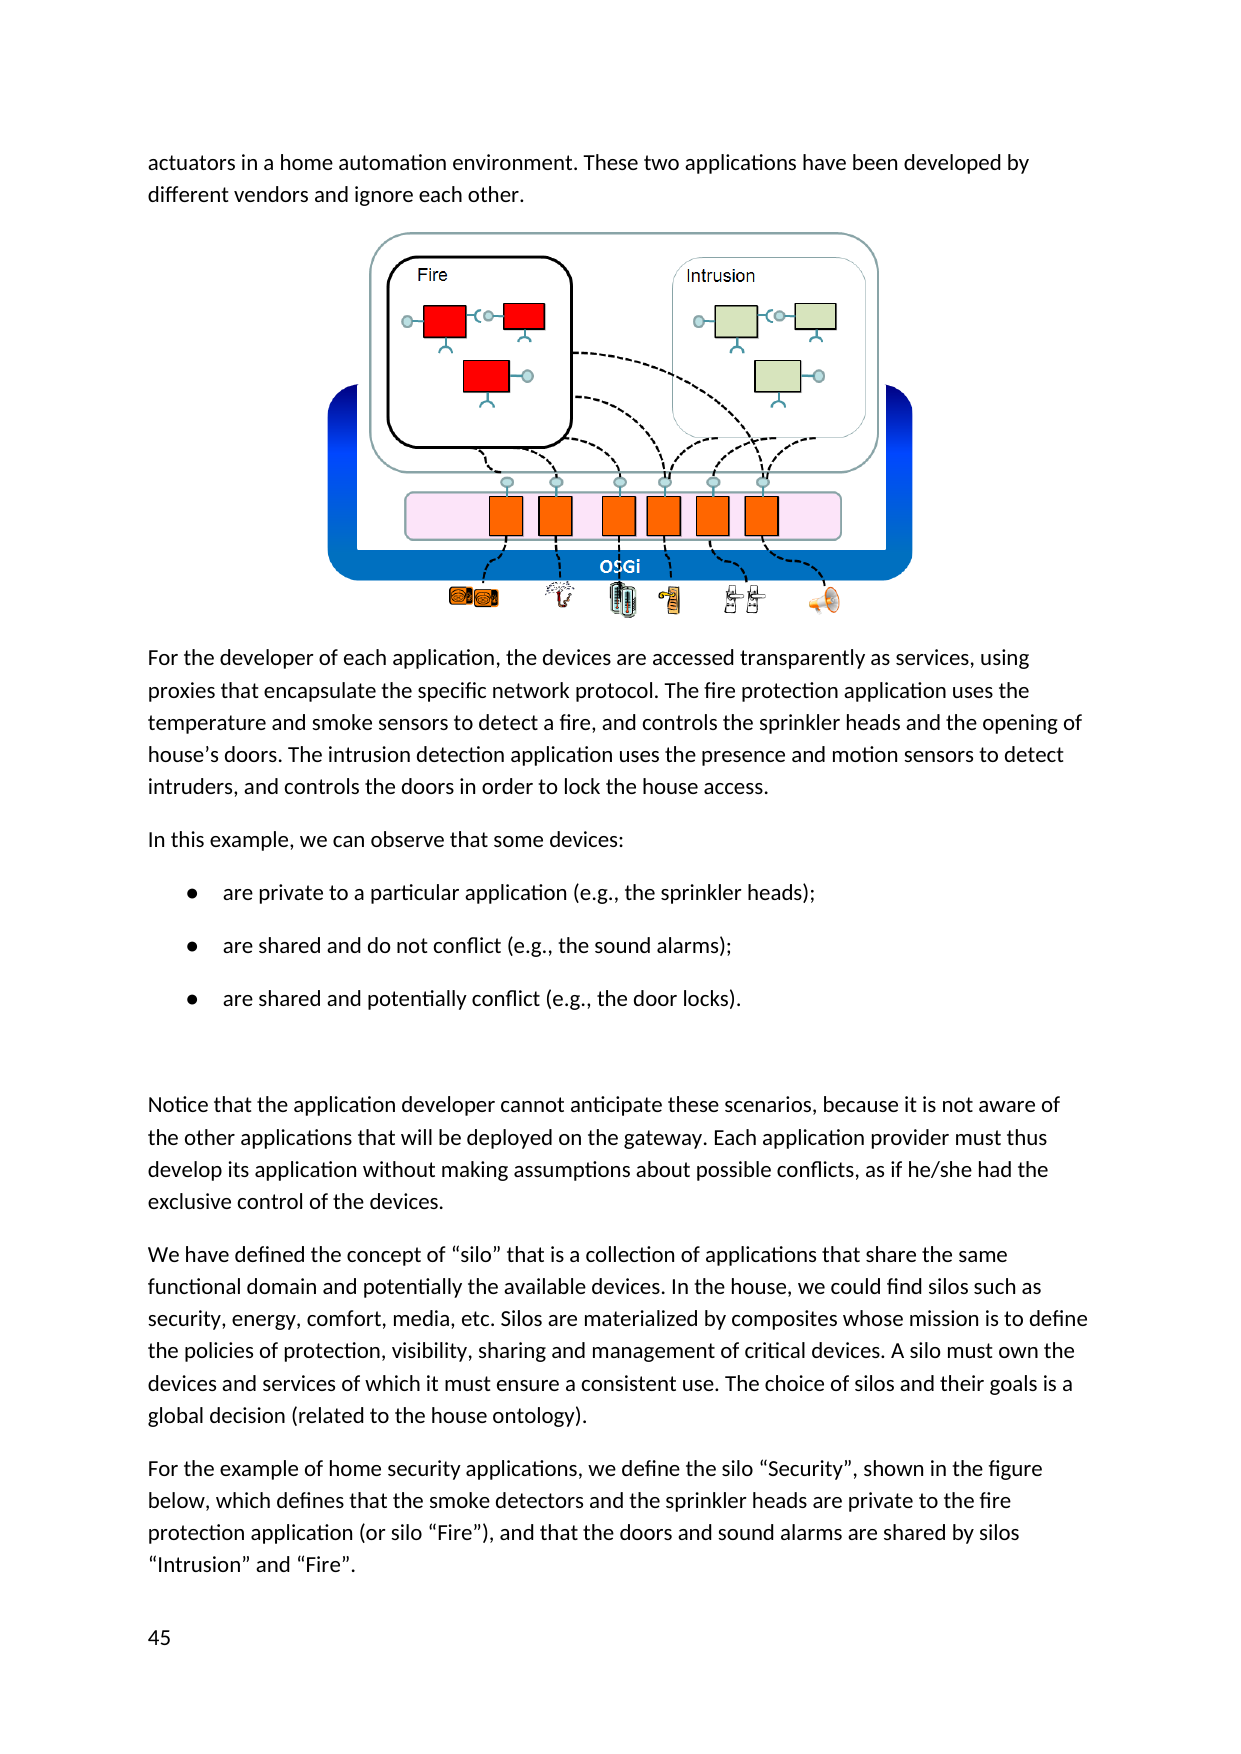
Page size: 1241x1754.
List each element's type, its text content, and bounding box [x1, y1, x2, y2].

list are shared and potentially conflict (e.g., the door locks). [185, 984, 1093, 1012]
list are shared and do not conflict (e.g., the sound alarms); [185, 931, 1093, 959]
list are private to a particular application (e.g., the sprinkler heads); [185, 878, 1093, 906]
text For the example of home security applications, we define the silo “Security”, shown in the figure below, which defines that the smoke detectors and the sprinkler heads are private to the fire protection application (or silo “Fire”), and that the doors and sound alarms are shared by silos “Intrusion” and “Fire”. [148, 1454, 1093, 1578]
picture [327, 232, 913, 619]
text Notice that the application developer cannot anticipate these scenarios, because it is not aware of the other applications that will be deployed on the gateway. Each application provider must thus develop its application without making assumptions about possible conflicts, as if he/she had the exclusive control of the devices. [148, 1090, 1093, 1215]
text We have defined the concept of “silo” that is a collection of applications that share the same functional domain and potentially the available devices. In the house, we could find silos such as security, energy, comfort, media, etc. Silos are materialized by composites whose mission is to define the policies of protection, visibility, sharing and management of critical devices. A silo must own the devices and services of which it must ensure a consistent use. The choice of silos and their goals is a global decision (related to the house ontology). [148, 1240, 1093, 1429]
text For the developer of each application, the devices are accessed transparently as services, using proxies that encapsulate the specific network protocol. The fire protection application uses the temperature and smoke sensors to detect a fire, and controls the sprinkler heads and the opening of house’s doors. The intrusion detection application uses the presence and motion sensors to detect intruders, and controls the doors in order to lock the house access. [148, 643, 1093, 800]
text In this example, we can observe that some devices: [148, 825, 1093, 853]
